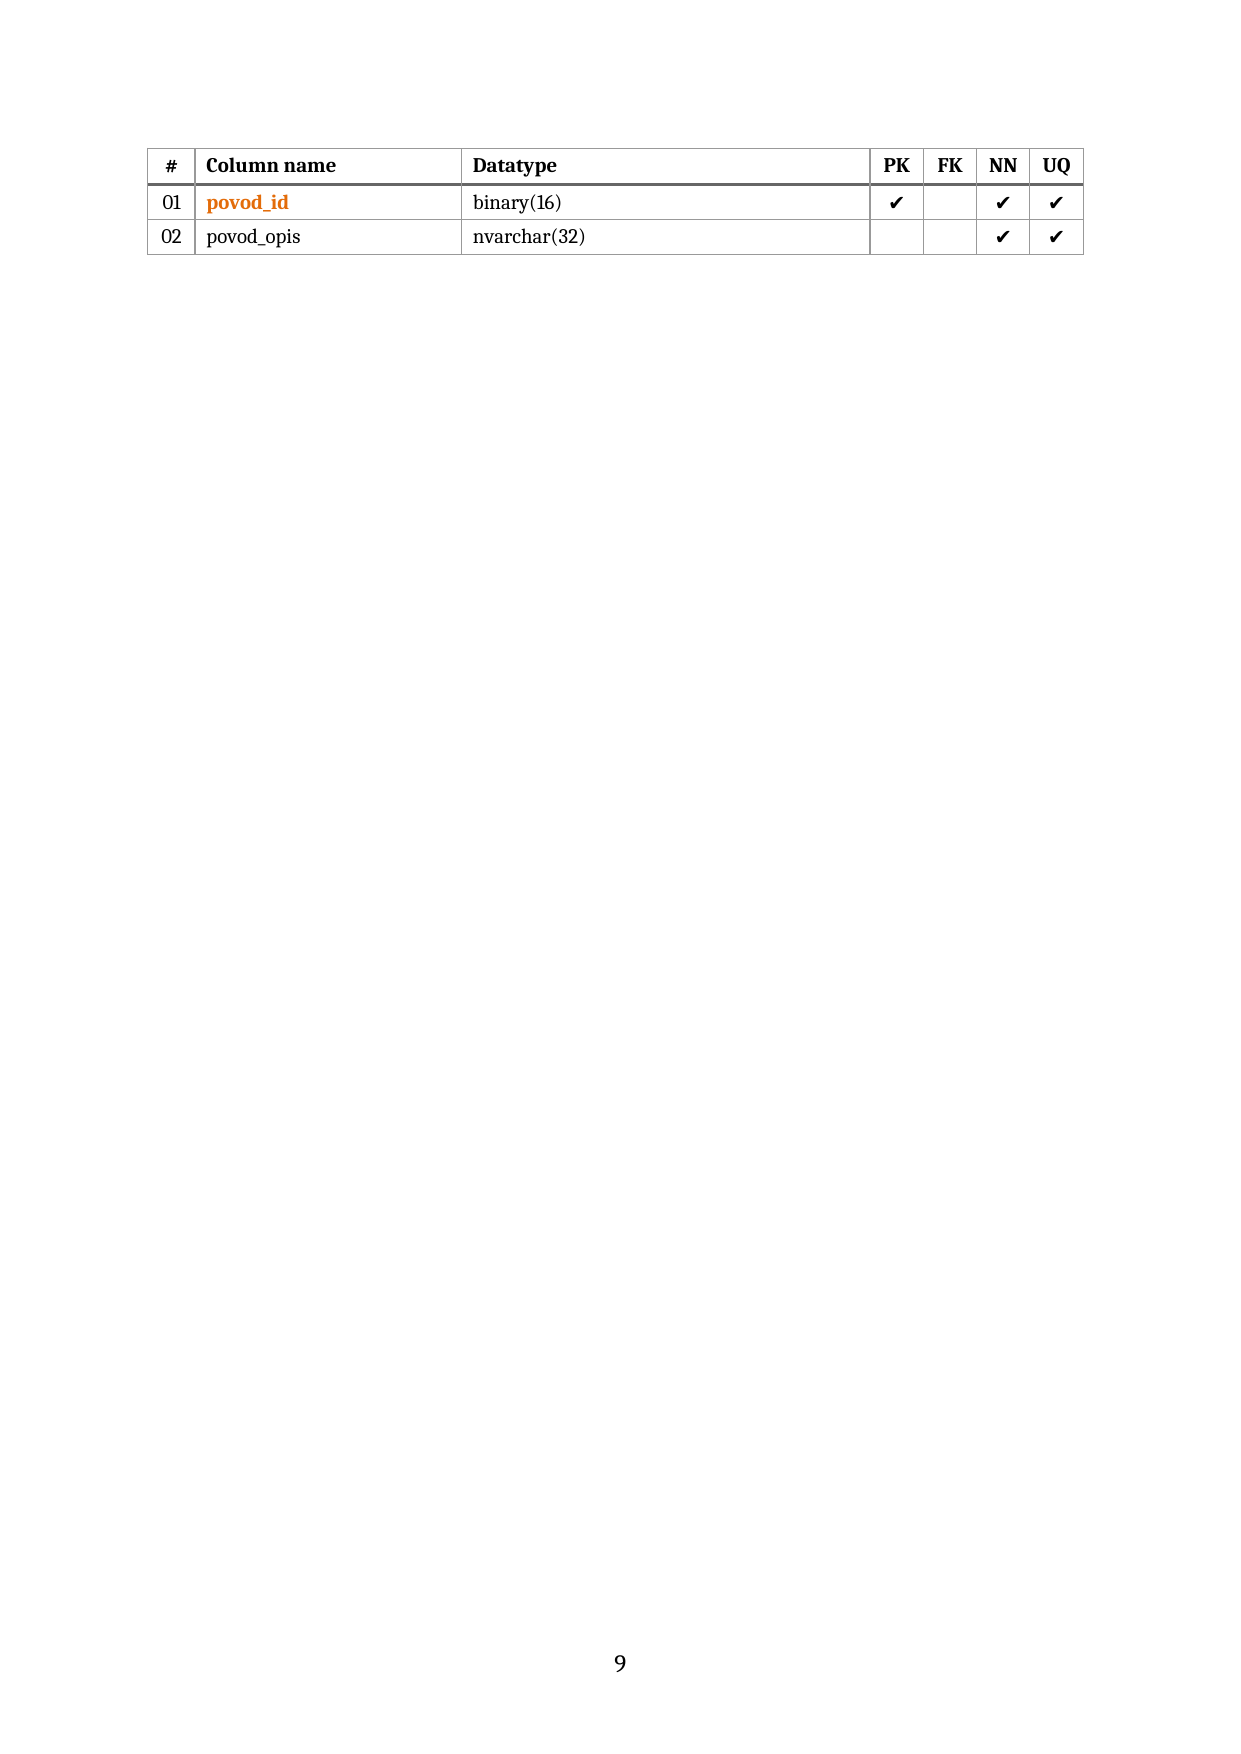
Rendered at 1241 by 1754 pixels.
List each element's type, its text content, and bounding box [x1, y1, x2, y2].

table_cell povod_opis [196, 220, 461, 254]
table_cell ✔ [977, 186, 1029, 218]
table_cell nvarchar(32) [462, 220, 869, 254]
table_header FK [924, 149, 976, 183]
table_cell povod_id [196, 186, 461, 218]
table_cell ✔ [1030, 220, 1083, 254]
table_cell ✔ [977, 220, 1029, 254]
table_cell ✔ [871, 186, 923, 218]
table_header Datatype [462, 149, 869, 183]
table_header Column name [196, 149, 461, 183]
table_cell [924, 186, 976, 218]
table_cell binary(16) [462, 186, 869, 218]
table_cell 02 [148, 220, 194, 254]
table_header NN [977, 149, 1029, 183]
table_header # [148, 149, 194, 183]
table_cell [924, 220, 976, 254]
table_cell ✔ [1030, 186, 1083, 218]
table_cell 01 [148, 186, 194, 218]
table_header UQ [1030, 149, 1083, 183]
table_header PK [871, 149, 923, 183]
table_cell [871, 220, 923, 254]
